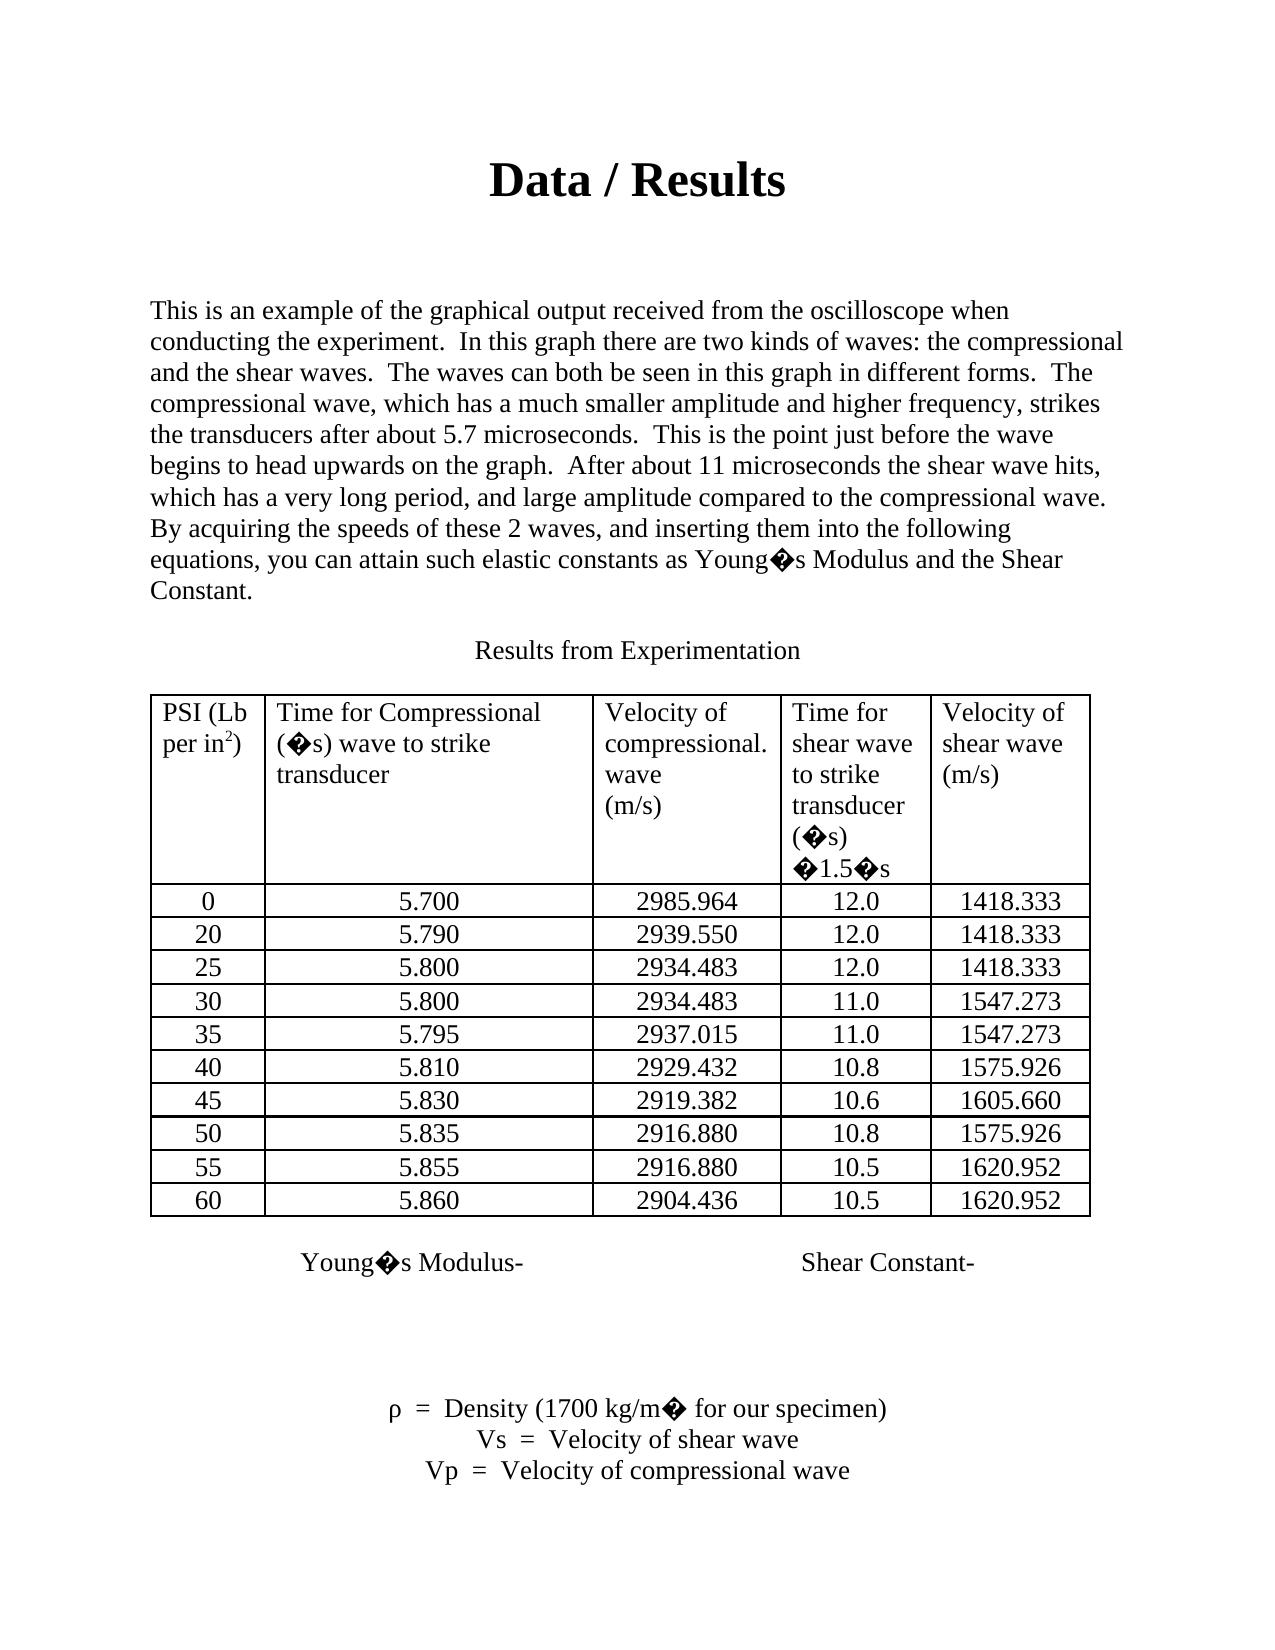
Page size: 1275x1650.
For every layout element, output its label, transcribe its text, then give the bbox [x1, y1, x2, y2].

table_header Time for Compressional (�s) wave to strike transducer [266, 696, 592, 883]
table_cell 30 [152, 985, 264, 1016]
table_cell 5.790 [266, 918, 592, 949]
table_cell 5.700 [266, 885, 592, 916]
table_cell 11.0 [782, 985, 930, 1016]
table_cell 1418.333 [932, 918, 1089, 949]
table_cell 5.810 [266, 1051, 592, 1082]
table_cell 12.0 [782, 918, 930, 949]
table_cell 5.860 [266, 1184, 592, 1215]
table_header Time for shear wave to strike transducer (�s) �1.5�s [782, 696, 930, 883]
text This is an example of the graphical output received from the oscilloscope when conducting the experiment. In this graph there are two kinds of waves: the compressional and the shear waves. The waves can both be seen in this graph in different forms. The compressional wave, which has a much smaller amplitude and higher frequency, strikes the transducers after about 5.7 microseconds. This is the point just before the wave begins to head upwards on the graph. After about 11 microseconds the shear wave hits, which has a very long period, and large amplitude compared to the compressional wave. By acquiring the speeds of these 2 waves, and inserting them into the following equations, you can attain such elastic constants as Young�s Modulus and the Shear Constant. [150, 294, 1125, 605]
table_cell 10.5 [782, 1184, 930, 1215]
text Young�s Modulus- Shear Constant- [150, 1246, 1125, 1277]
table_cell 5.800 [266, 951, 592, 982]
table_cell 2919.382 [594, 1084, 780, 1115]
table_cell 1547.273 [932, 1018, 1089, 1049]
table_cell 2916.880 [594, 1118, 780, 1149]
table_cell 2904.436 [594, 1184, 780, 1215]
table_cell 50 [152, 1118, 264, 1149]
table_cell 45 [152, 1084, 264, 1115]
text Vs = Velocity of shear wave [150, 1423, 1125, 1454]
table_header Velocity of compressional. wave (m/s) [594, 696, 780, 883]
table_cell 2939.550 [594, 918, 780, 949]
table_header Velocity of shear wave (m/s) [932, 696, 1089, 883]
table_cell 1575.926 [932, 1118, 1089, 1149]
table_cell 5.835 [266, 1118, 592, 1149]
table_cell 10.6 [782, 1084, 930, 1115]
table_cell 5.800 [266, 985, 592, 1016]
table_cell 1575.926 [932, 1051, 1089, 1082]
table_cell 60 [152, 1184, 264, 1215]
table_cell 12.0 [782, 885, 930, 916]
table_cell 1620.952 [932, 1151, 1089, 1182]
table_cell 0 [152, 885, 264, 916]
table_cell 25 [152, 951, 264, 982]
table_cell 1418.333 [932, 885, 1089, 916]
table_cell 5.830 [266, 1084, 592, 1115]
table_cell 2929.432 [594, 1051, 780, 1082]
table_cell 11.0 [782, 1018, 930, 1049]
table_cell 2937.015 [594, 1018, 780, 1049]
text Data / Results [150, 150, 1125, 207]
table_header PSI (Lb per in2) [152, 696, 264, 883]
table_cell 40 [152, 1051, 264, 1082]
table_cell 20 [152, 918, 264, 949]
text ρ = Density (1700 kg/m� for our specimen) [150, 1392, 1125, 1423]
table_cell 55 [152, 1151, 264, 1182]
table_cell 2934.483 [594, 985, 780, 1016]
table_cell 1547.273 [932, 985, 1089, 1016]
table_cell 5.855 [266, 1151, 592, 1182]
text Vp = Velocity of compressional wave [150, 1454, 1125, 1486]
table_cell 10.8 [782, 1118, 930, 1149]
table_cell 1620.952 [932, 1184, 1089, 1215]
table_cell 2985.964 [594, 885, 780, 916]
table_cell 2934.483 [594, 951, 780, 982]
text Results from Experimentation [150, 634, 1125, 665]
table_cell 1605.660 [932, 1084, 1089, 1115]
table_cell 35 [152, 1018, 264, 1049]
table_cell 1418.333 [932, 951, 1089, 982]
table_cell 10.8 [782, 1051, 930, 1082]
table_cell 5.795 [266, 1018, 592, 1049]
table_cell 12.0 [782, 951, 930, 982]
table_cell 10.5 [782, 1151, 930, 1182]
table_cell 2916.880 [594, 1151, 780, 1182]
